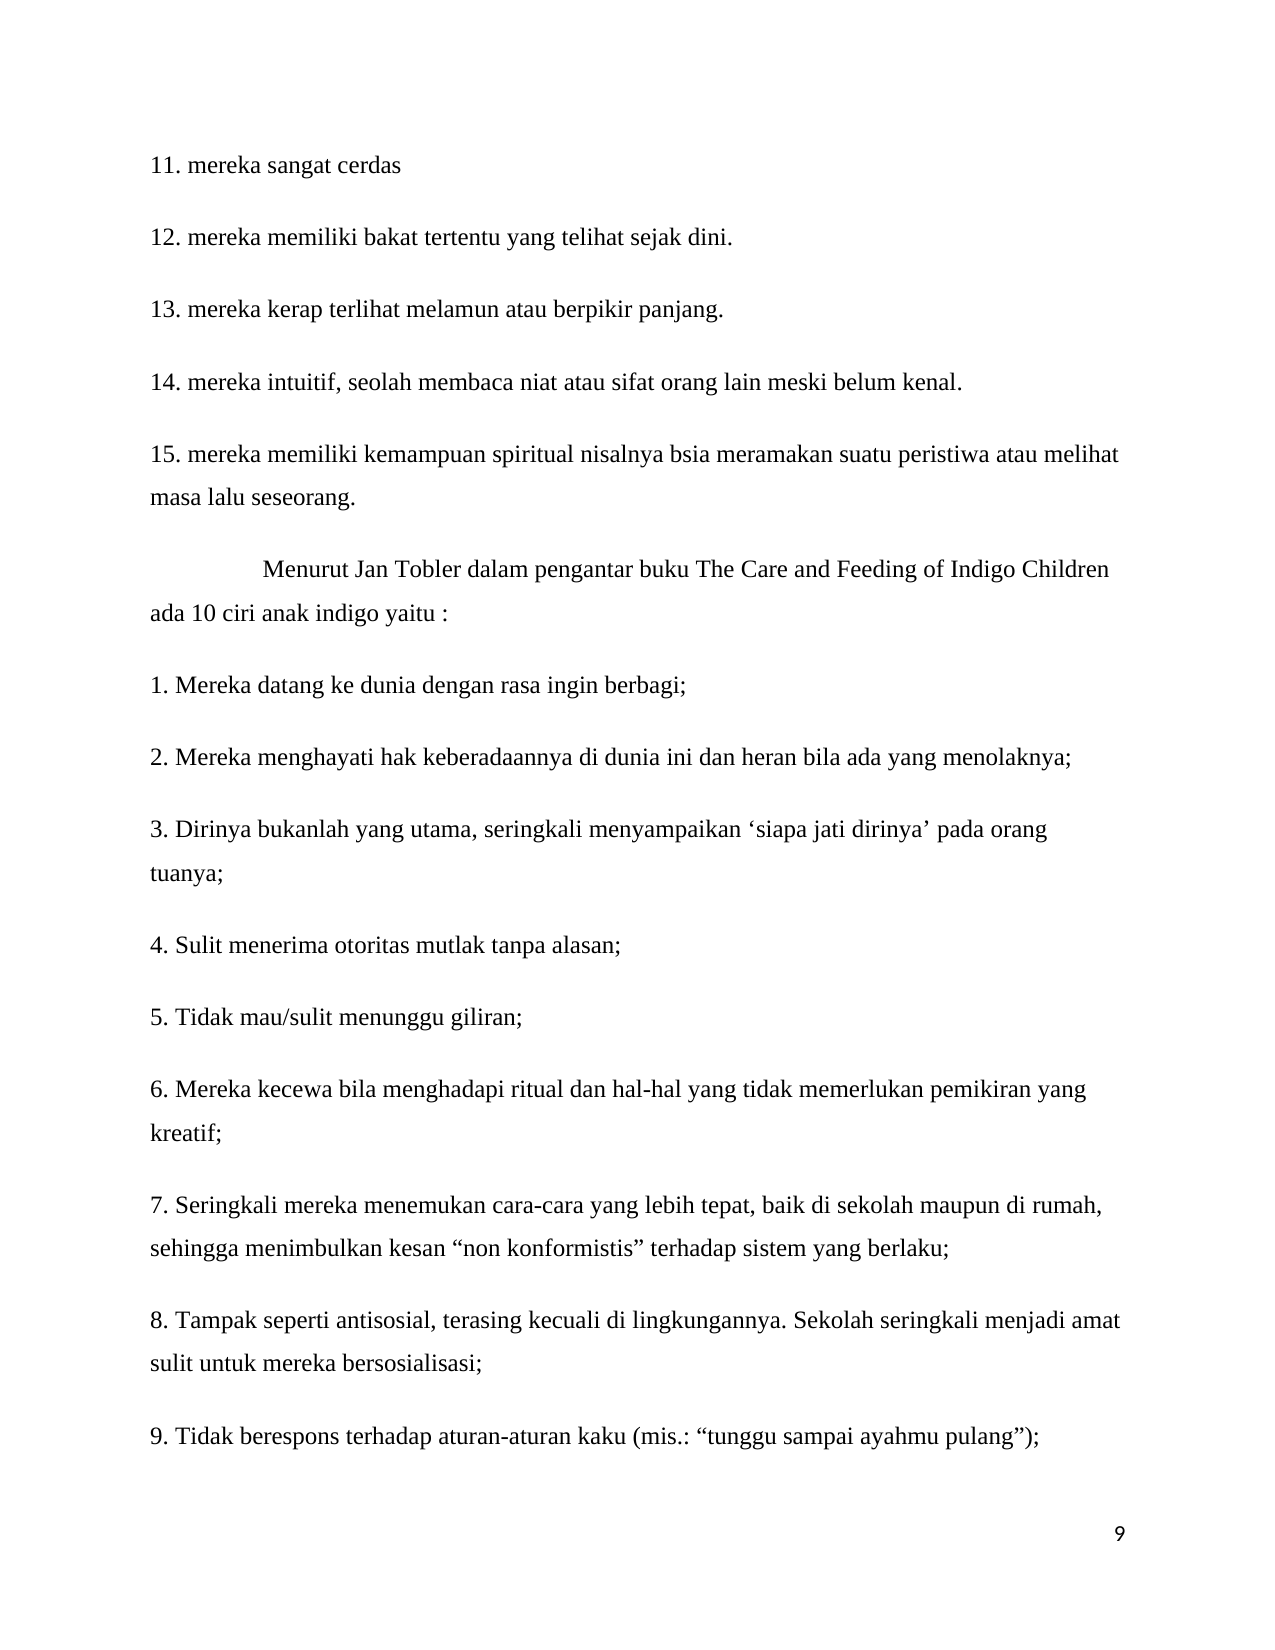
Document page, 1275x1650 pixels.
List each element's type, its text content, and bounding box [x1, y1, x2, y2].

text 14. mereka intuitif, seolah membaca niat atau sifat orang lain meski belum kenal. [150, 367, 1125, 396]
text 12. mereka memiliki bakat tertentu yang telihat sejak dini. [150, 222, 1125, 251]
text 11. mereka sangat cerdas [150, 150, 1125, 179]
text 3. Dirinya bukanlah yang utama, seringkali menyampaikan ‘siapa jati dirinya’ pada orang tuanya; [150, 814, 1125, 886]
text 5. Tidak mau/sulit menunggu giliran; [150, 1002, 1125, 1031]
text 15. mereka memiliki kemampuan spiritual nisalnya bsia meramakan suatu peristiwa atau melihat masa lalu seseorang. [150, 439, 1125, 511]
text Menurut Jan Tobler dalam pengantar buku The Care and Feeding of Indigo Children ada 10 ciri anak indigo yaitu : [150, 554, 1125, 626]
text 4. Sulit menerima otoritas mutlak tanpa alasan; [150, 930, 1125, 959]
text 6. Mereka kecewa bila menghadapi ritual dan hal-hal yang tidak memerlukan pemikiran yang kreatif; [150, 1074, 1125, 1146]
text 8. Tampak seperti antisosial, terasing kecuali di lingkungannya. Sekolah seringkali menjadi amat sulit untuk mereka bersosialisasi; [150, 1305, 1125, 1377]
text 9. Tidak berespons terhadap aturan-aturan kaku (mis.: “tunggu sampai ayahmu pulang”); [150, 1421, 1125, 1449]
text 7. Seringkali mereka menemukan cara-cara yang lebih tepat, baik di sekolah maupun di rumah, sehingga menimbulkan kesan “non konformistis” terhadap sistem yang berlaku; [150, 1190, 1125, 1262]
text 13. mereka kerap terlihat melamun atau berpikir panjang. [150, 294, 1125, 323]
text 1. Mereka datang ke dunia dengan rasa ingin berbagi; [150, 670, 1125, 699]
text 2. Mereka menghayati hak keberadaannya di dunia ini dan heran bila ada yang menolaknya; [150, 742, 1125, 771]
